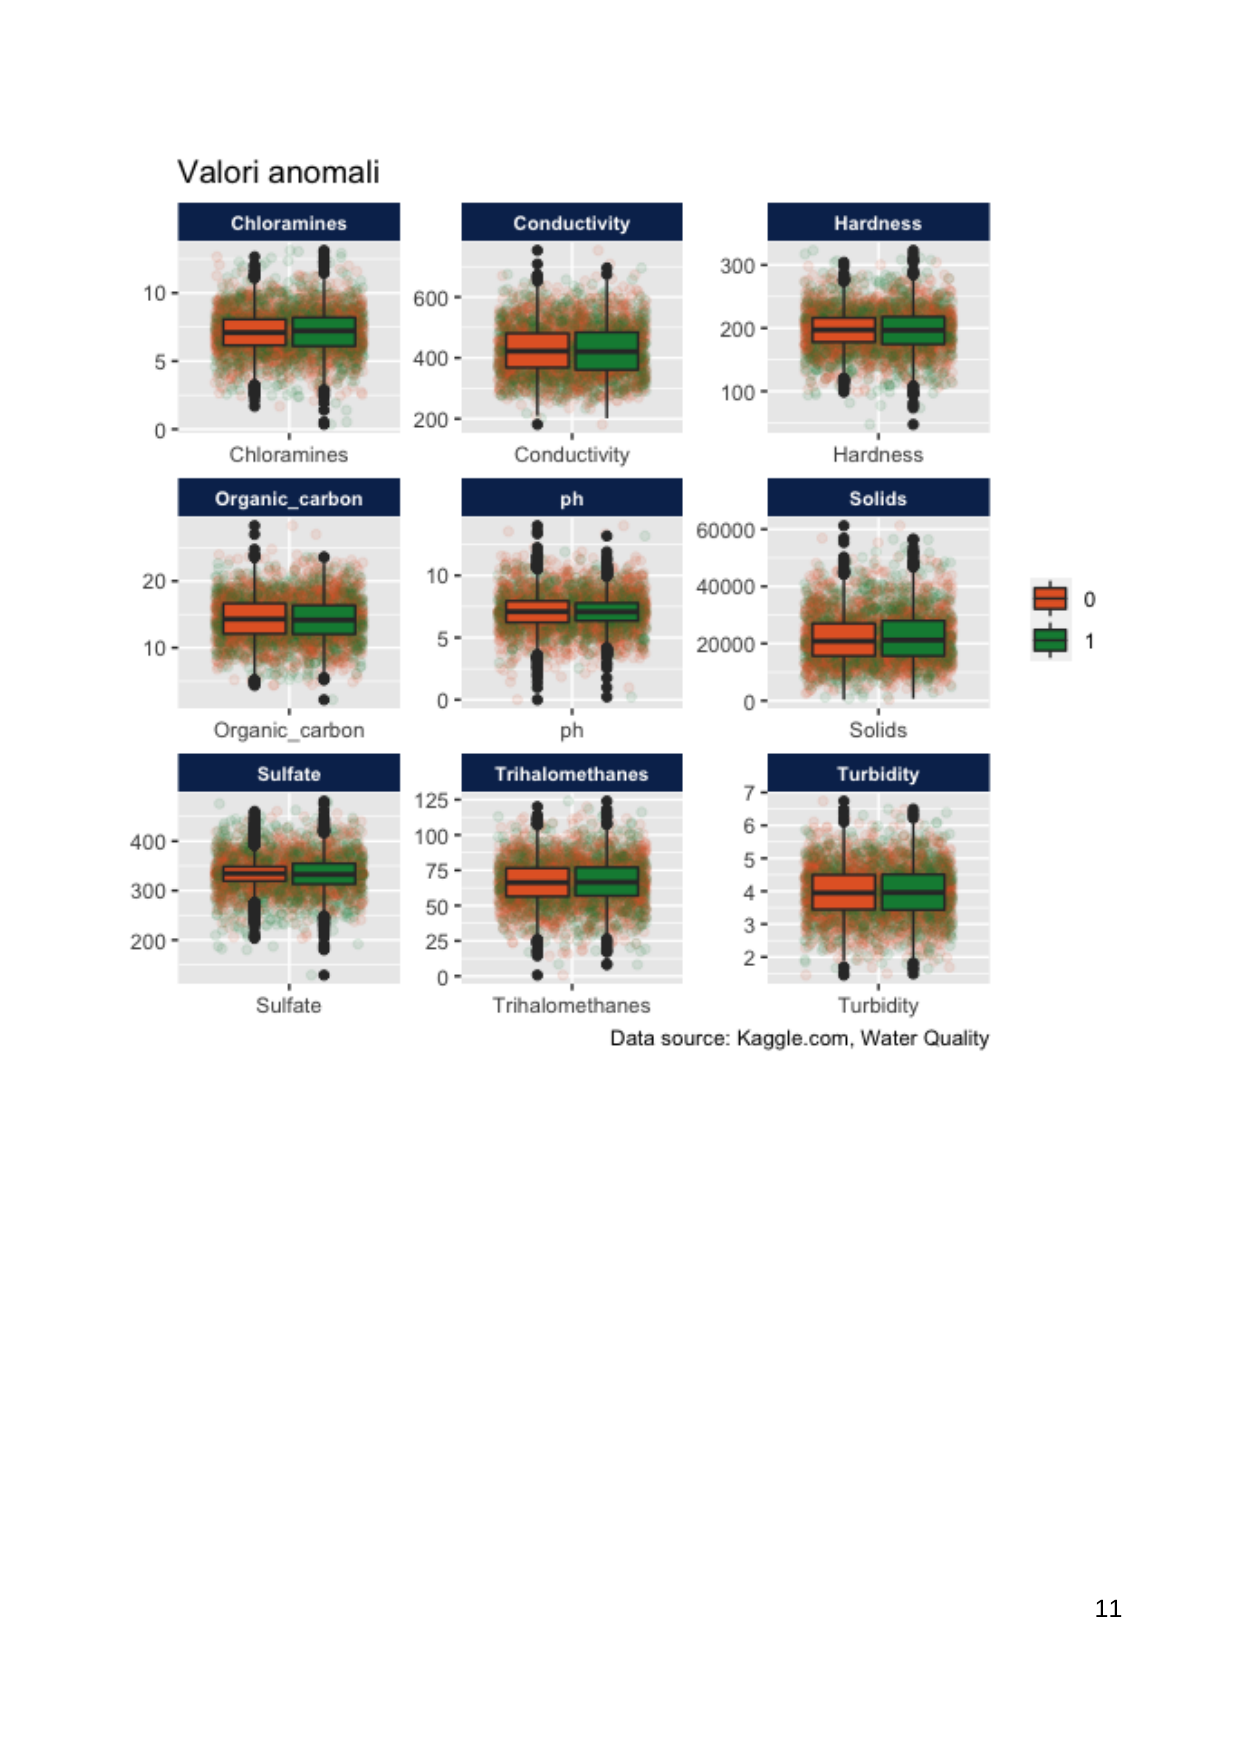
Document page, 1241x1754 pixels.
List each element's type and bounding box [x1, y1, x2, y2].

picture [118, 147, 1123, 1062]
